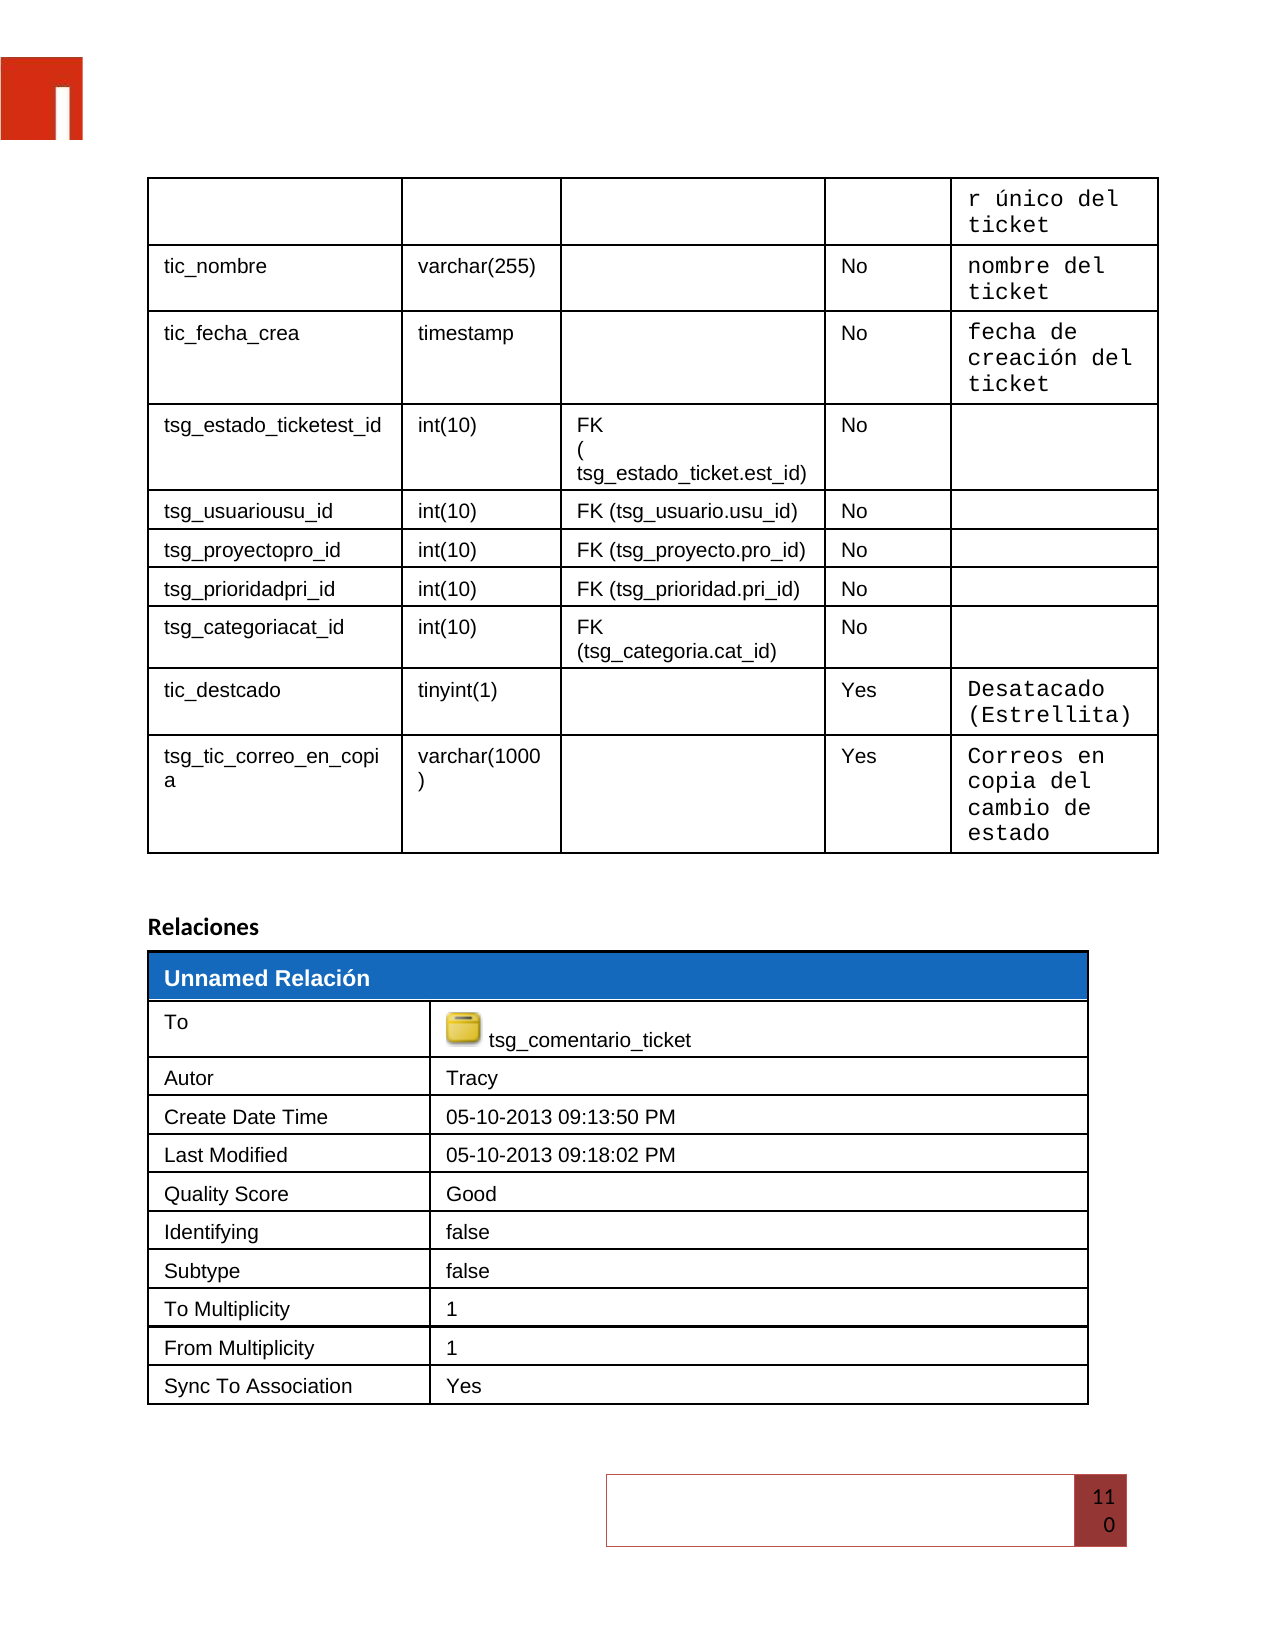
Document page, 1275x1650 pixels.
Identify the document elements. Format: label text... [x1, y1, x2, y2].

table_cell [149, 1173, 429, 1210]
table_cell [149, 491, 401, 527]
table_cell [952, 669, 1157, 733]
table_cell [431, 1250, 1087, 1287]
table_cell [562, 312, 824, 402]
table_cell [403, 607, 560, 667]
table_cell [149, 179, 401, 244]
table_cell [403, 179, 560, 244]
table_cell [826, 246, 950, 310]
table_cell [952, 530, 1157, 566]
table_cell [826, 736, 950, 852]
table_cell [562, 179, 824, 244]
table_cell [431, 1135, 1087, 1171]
subtitle Relaciones [148, 911, 1157, 942]
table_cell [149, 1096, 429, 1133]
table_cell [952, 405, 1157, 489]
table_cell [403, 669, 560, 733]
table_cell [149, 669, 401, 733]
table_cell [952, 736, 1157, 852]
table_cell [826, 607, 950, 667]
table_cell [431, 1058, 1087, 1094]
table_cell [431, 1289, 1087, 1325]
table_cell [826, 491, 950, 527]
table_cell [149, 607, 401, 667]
picture [0, 57, 83, 140]
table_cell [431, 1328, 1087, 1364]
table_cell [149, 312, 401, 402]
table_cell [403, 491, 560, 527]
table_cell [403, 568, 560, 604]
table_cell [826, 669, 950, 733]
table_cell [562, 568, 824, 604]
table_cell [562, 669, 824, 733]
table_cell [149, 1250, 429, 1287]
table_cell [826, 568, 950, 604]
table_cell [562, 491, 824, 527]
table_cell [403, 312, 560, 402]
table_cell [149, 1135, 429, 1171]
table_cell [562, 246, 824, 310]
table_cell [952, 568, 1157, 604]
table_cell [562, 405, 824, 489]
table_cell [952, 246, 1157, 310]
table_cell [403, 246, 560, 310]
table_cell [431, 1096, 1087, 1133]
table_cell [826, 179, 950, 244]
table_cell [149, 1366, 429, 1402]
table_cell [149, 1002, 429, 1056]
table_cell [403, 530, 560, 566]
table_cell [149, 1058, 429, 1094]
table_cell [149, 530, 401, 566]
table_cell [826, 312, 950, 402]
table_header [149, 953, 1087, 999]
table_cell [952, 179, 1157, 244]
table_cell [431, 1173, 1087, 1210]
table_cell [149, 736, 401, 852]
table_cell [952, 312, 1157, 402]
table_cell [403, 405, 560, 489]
picture [445, 1010, 483, 1047]
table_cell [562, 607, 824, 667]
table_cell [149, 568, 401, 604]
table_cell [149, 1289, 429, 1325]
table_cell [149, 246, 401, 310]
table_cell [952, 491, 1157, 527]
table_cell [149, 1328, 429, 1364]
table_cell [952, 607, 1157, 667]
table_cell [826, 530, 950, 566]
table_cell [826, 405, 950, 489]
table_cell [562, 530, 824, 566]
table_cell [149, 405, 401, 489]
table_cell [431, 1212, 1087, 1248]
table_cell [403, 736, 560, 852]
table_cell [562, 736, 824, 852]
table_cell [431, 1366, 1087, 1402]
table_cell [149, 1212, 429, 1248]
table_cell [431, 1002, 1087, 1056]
